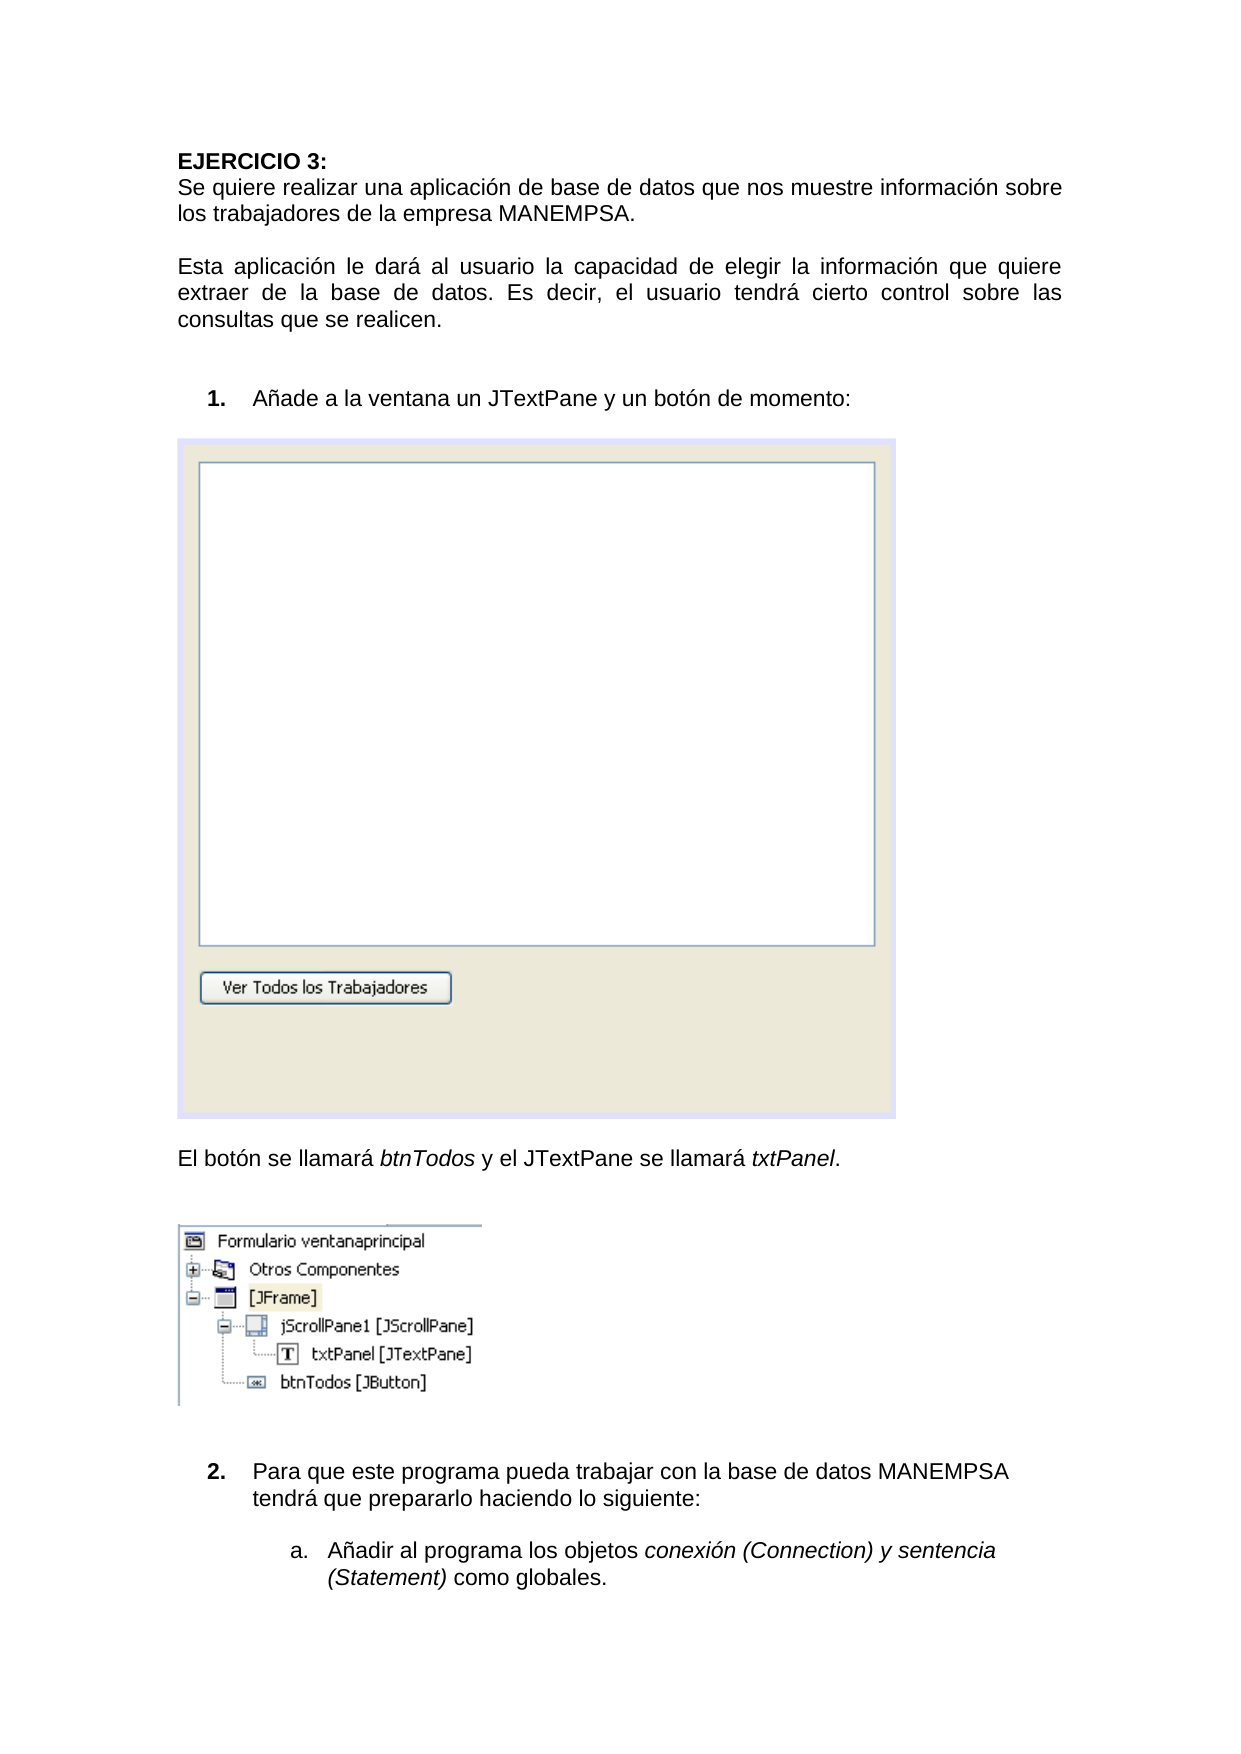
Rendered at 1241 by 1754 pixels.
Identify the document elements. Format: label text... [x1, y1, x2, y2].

list Añadir al programa los objetos conexión (Connection) y sentencia (Statement) como globales. [290, 1537, 1063, 1590]
picture [177, 1224, 482, 1406]
picture [177, 437, 896, 1119]
text Se quiere realizar una aplicación de base de datos que nos muestre información sobre los trabajadores de la empresa MANEMPSA. [177, 174, 1063, 227]
list Para que este programa pueda trabajar con la base de datos MANEMPSA tendrá que prepararlo haciendo lo siguiente: [207, 1458, 1063, 1511]
list Añade a la ventana un JTextPane y un botón de momento: [207, 385, 1063, 411]
text El botón se llamará btnTodos y el JTextPane se llamará txtPanel. [177, 1145, 1063, 1171]
text EJERCICIO 3: [177, 148, 1063, 174]
text Esta aplicación le dará al usuario la capacidad de elegir la información que quiere extraer de la base de datos. Es decir, el usuario tendrá cierto control sobre las consultas que se realicen. [177, 253, 1063, 332]
